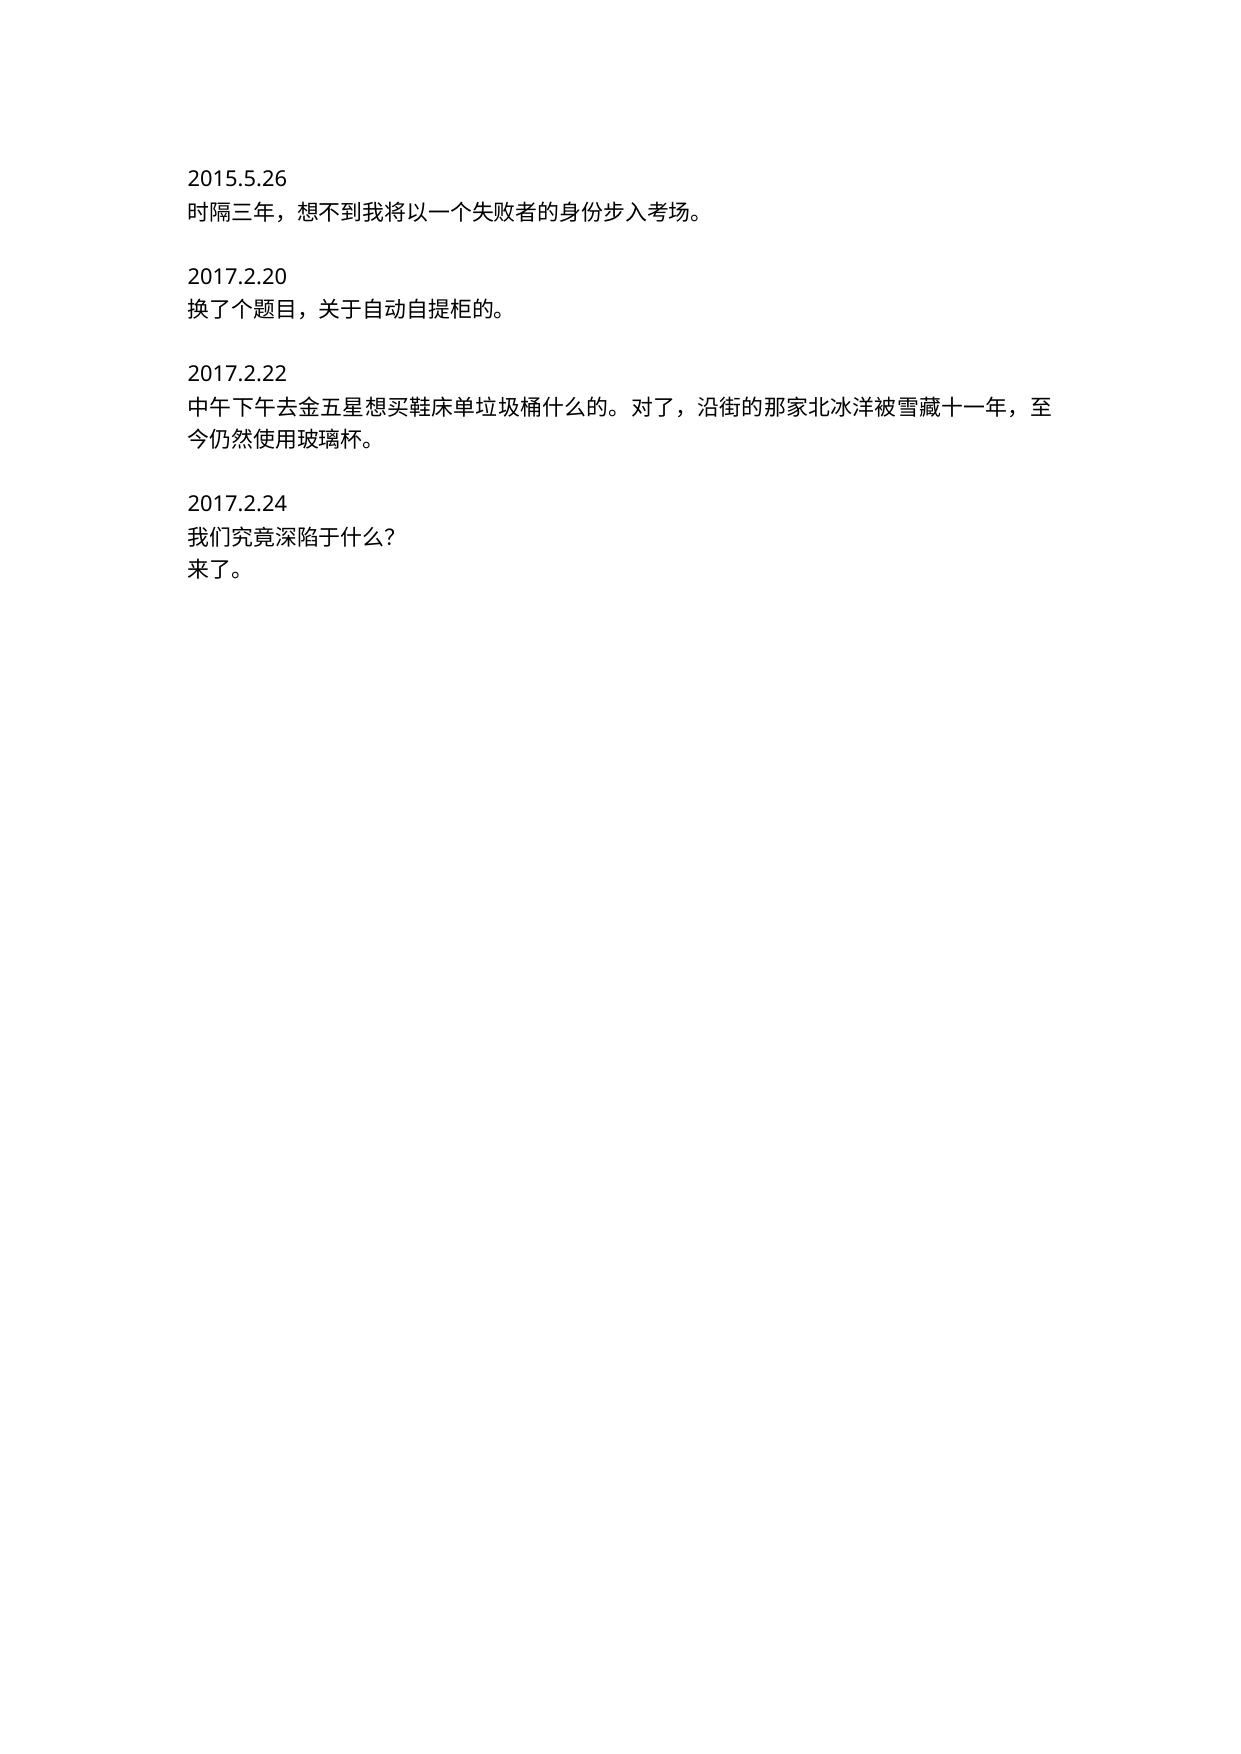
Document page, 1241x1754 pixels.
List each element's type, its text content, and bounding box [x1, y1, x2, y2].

text 2015.5.26 [187, 162, 1053, 194]
text 时隔三年，想不到我将以一个失败者的身份步入考场。 [187, 194, 1053, 227]
text 我们究竟深陷于什么？ [187, 519, 1053, 552]
text 换了个题目，关于自动自提柜的。 [187, 292, 1053, 324]
text 2017.2.24 [187, 487, 1053, 519]
text 中午下午去金五星想买鞋床单垃圾桶什么的。对了，沿街的那家北冰洋被雪藏十一年，至今仍然使用玻璃杯。 [187, 389, 1053, 454]
text 2017.2.22 [187, 357, 1053, 389]
text 2017.2.20 [187, 259, 1053, 292]
text 来了。 [187, 552, 1053, 584]
